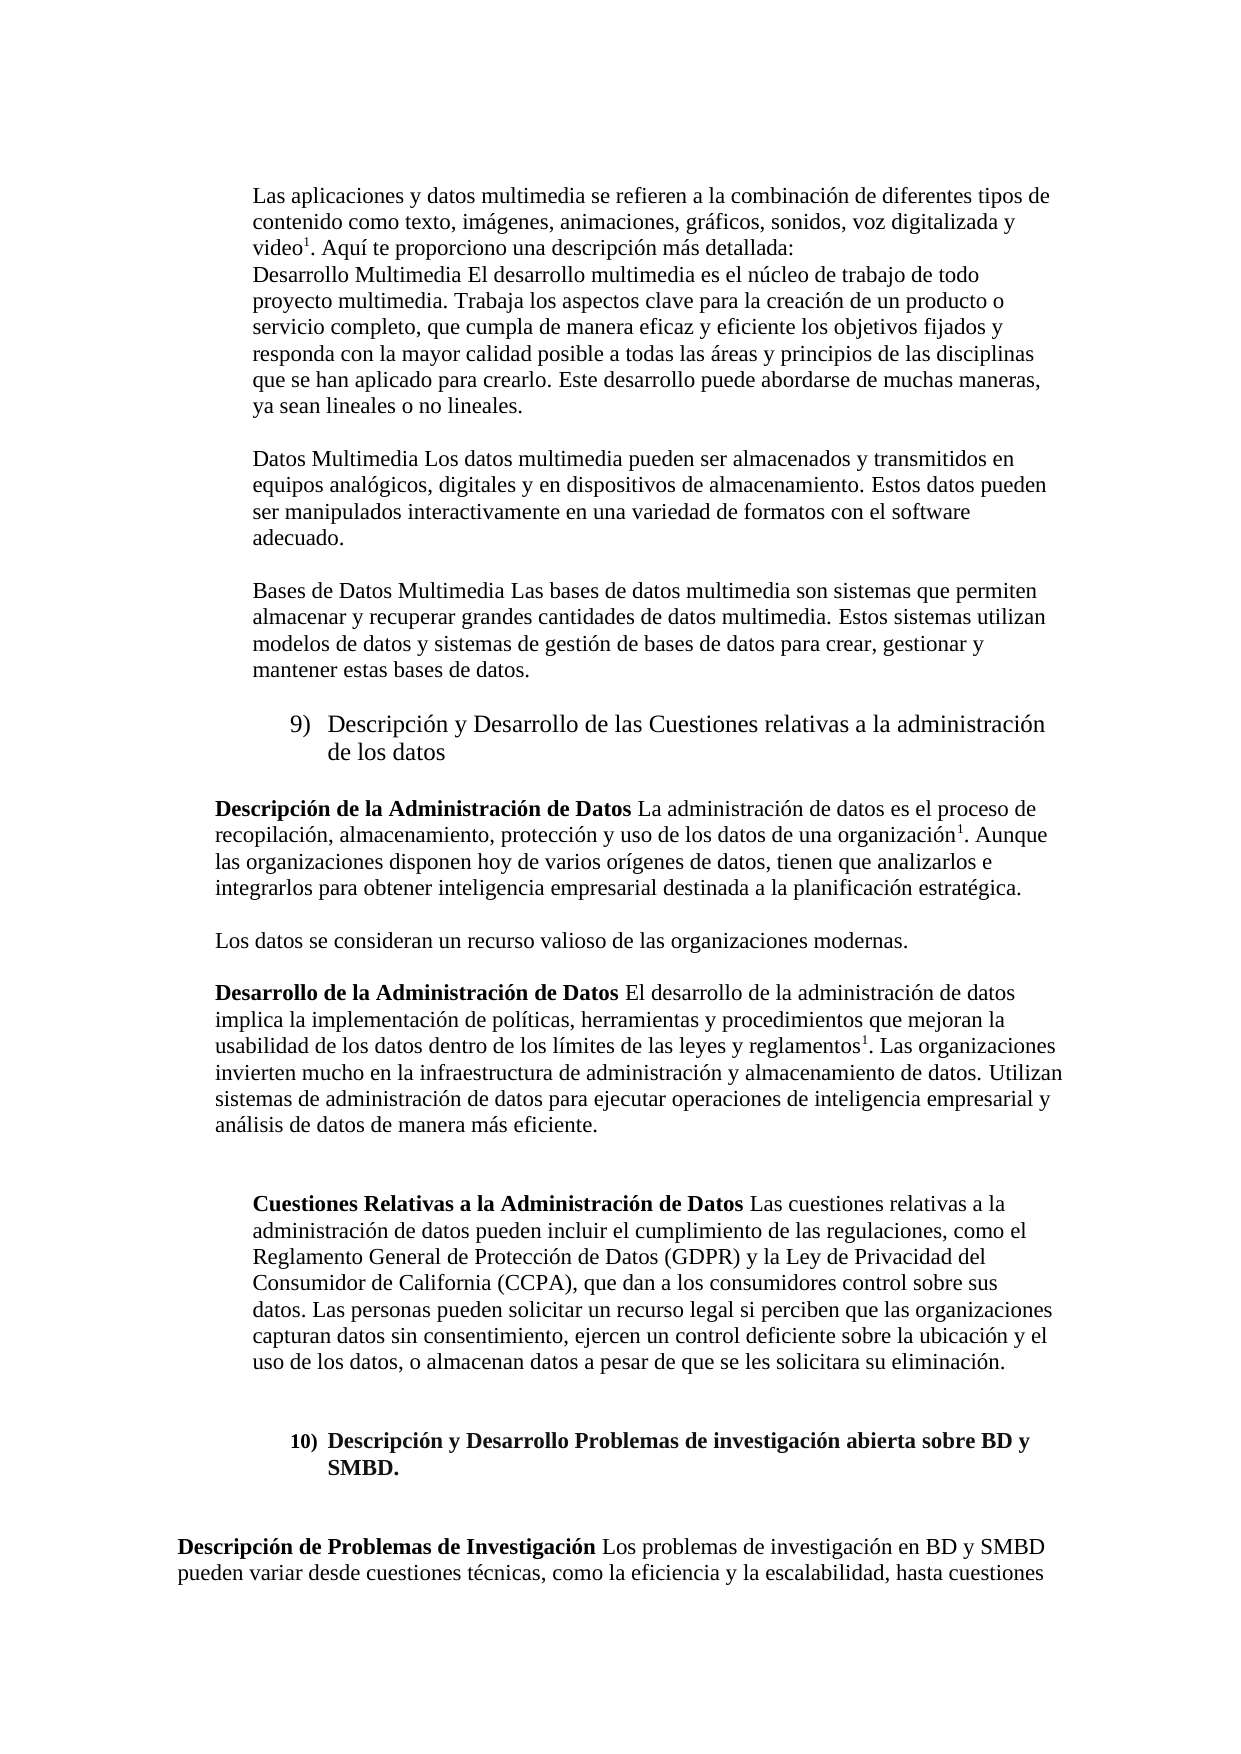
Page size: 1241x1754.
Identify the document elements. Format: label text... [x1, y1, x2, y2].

text Datos Multimedia Los datos multimedia pueden ser almacenados y transmitidos en equipos analógicos, digitales y en dispositivos de almacenamiento. Estos datos pueden ser manipulados interactivamente en una variedad de formatos con el software adecuado. [252, 445, 1063, 551]
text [177, 1533, 1063, 1586]
text Desarrollo Multimedia El desarrollo multimedia es el núcleo de trabajo de todo proyecto multimedia. Trabaja los aspectos clave para la creación de un producto o servicio completo, que cumpla de manera eficaz y eficiente los objetivos fijados y responda con la mayor calidad posible a todas las áreas y principios de las disciplinas que se han aplicado para crearlo. Este desarrollo puede abordarse de muchas maneras, ya sean lineales o no lineales. [252, 261, 1063, 419]
list Descripción y Desarrollo Problemas de investigación abierta sobre BD y SMBD. [290, 1427, 1063, 1480]
text Bases de Datos Multimedia Las bases de datos multimedia son sistemas que permiten almacenar y recuperar grandes cantidades de datos multimedia. Estos sistemas utilizan modelos de datos y sistemas de gestión de bases de datos para crear, gestionar y mantener estas bases de datos. [252, 577, 1063, 682]
text Descripción de la Administración de Datos La administración de datos es el proceso de recopilación, almacenamiento, protección y uso de los datos de una organización1. Aunque las organizaciones disponen hoy de varios orígenes de datos, tienen que analizarlos e integrarlos para obtener inteligencia empresarial destinada a la planificación estratégica. [215, 795, 1063, 900]
text Los datos se consideran un recurso valioso de las organizaciones modernas. [215, 927, 1063, 953]
text Cuestiones Relativas a la Administración de Datos Las cuestiones relativas a la administración de datos pueden incluir el cumplimiento de las regulaciones, como el Reglamento General de Protección de Datos (GDPR) y la Ley de Privacidad del Consumidor de California (CCPA), que dan a los consumidores control sobre sus datos. Las personas pueden solicitar un recurso legal si perciben que las organizaciones capturan datos sin consentimiento, ejercen un control deficiente sobre la ubicación y el uso de los datos, o almacenan datos a pesar de que se les solicitara su eliminación. [252, 1190, 1063, 1375]
text Desarrollo de la Administración de Datos El desarrollo de la administración de datos implica la implementación de políticas, herramientas y procedimientos que mejoran la usabilidad de los datos dentro de los límites de las leyes y reglamentos1. Las organizaciones invierten mucho en la infraestructura de administración y almacenamiento de datos. Utilizan sistemas de administración de datos para ejecutar operaciones de inteligencia empresarial y análisis de datos de manera más eficiente. [215, 979, 1063, 1138]
list Descripción y Desarrollo de las Cuestiones relativas a la administración de los datos [290, 709, 1063, 766]
text Las aplicaciones y datos multimedia se refieren a la combinación de diferentes tipos de contenido como texto, imágenes, animaciones, gráficos, sonidos, voz digitalizada y video1. Aquí te proporciono una descripción más detallada: [252, 148, 1063, 261]
